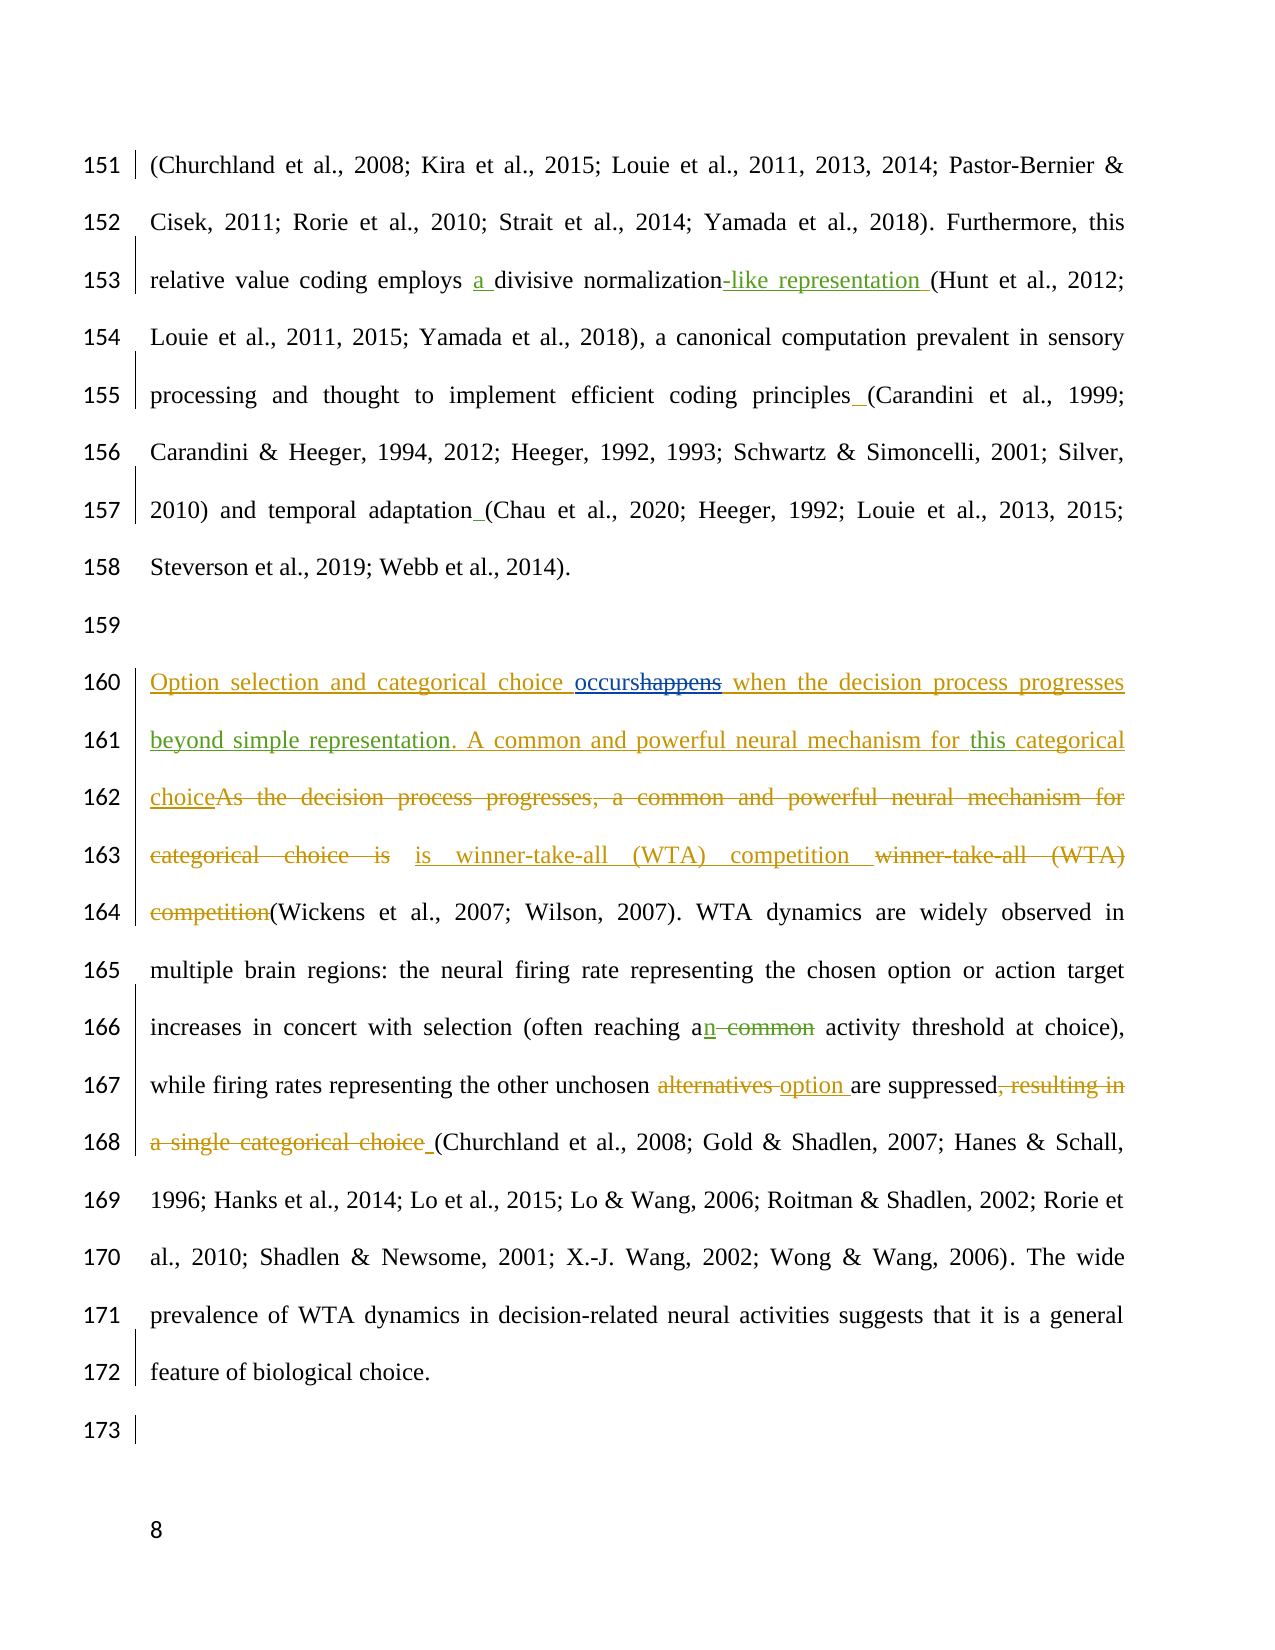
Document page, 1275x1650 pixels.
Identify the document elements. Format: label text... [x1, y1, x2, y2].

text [150, 150, 1125, 581]
text (Wickens et al., 2007; Wilson, 2007). WTA dynamics are widely observed in multiple brain regions: the neural firing rate representing the chosen option or action target increases in concert with selection (often reaching a activity threshold at choice), while firing rates representing the other unchosen are suppressed(Churchland et al., 2008; Gold & Shadlen, 2007; Hanes & Schall, 1996; Hanks et al., 2014; Lo et al., 2015; Lo & Wang, 2006; Roitman & Shadlen, 2002; Rorie et al., 2010; Shadlen & Newsome, 2001; X.-J. Wang, 2002; Wong & Wang, 2006). The wide prevalence of WTA dynamics in decision-related neural activities suggests that it is a general feature of biological choice. [150, 693, 1125, 1386]
